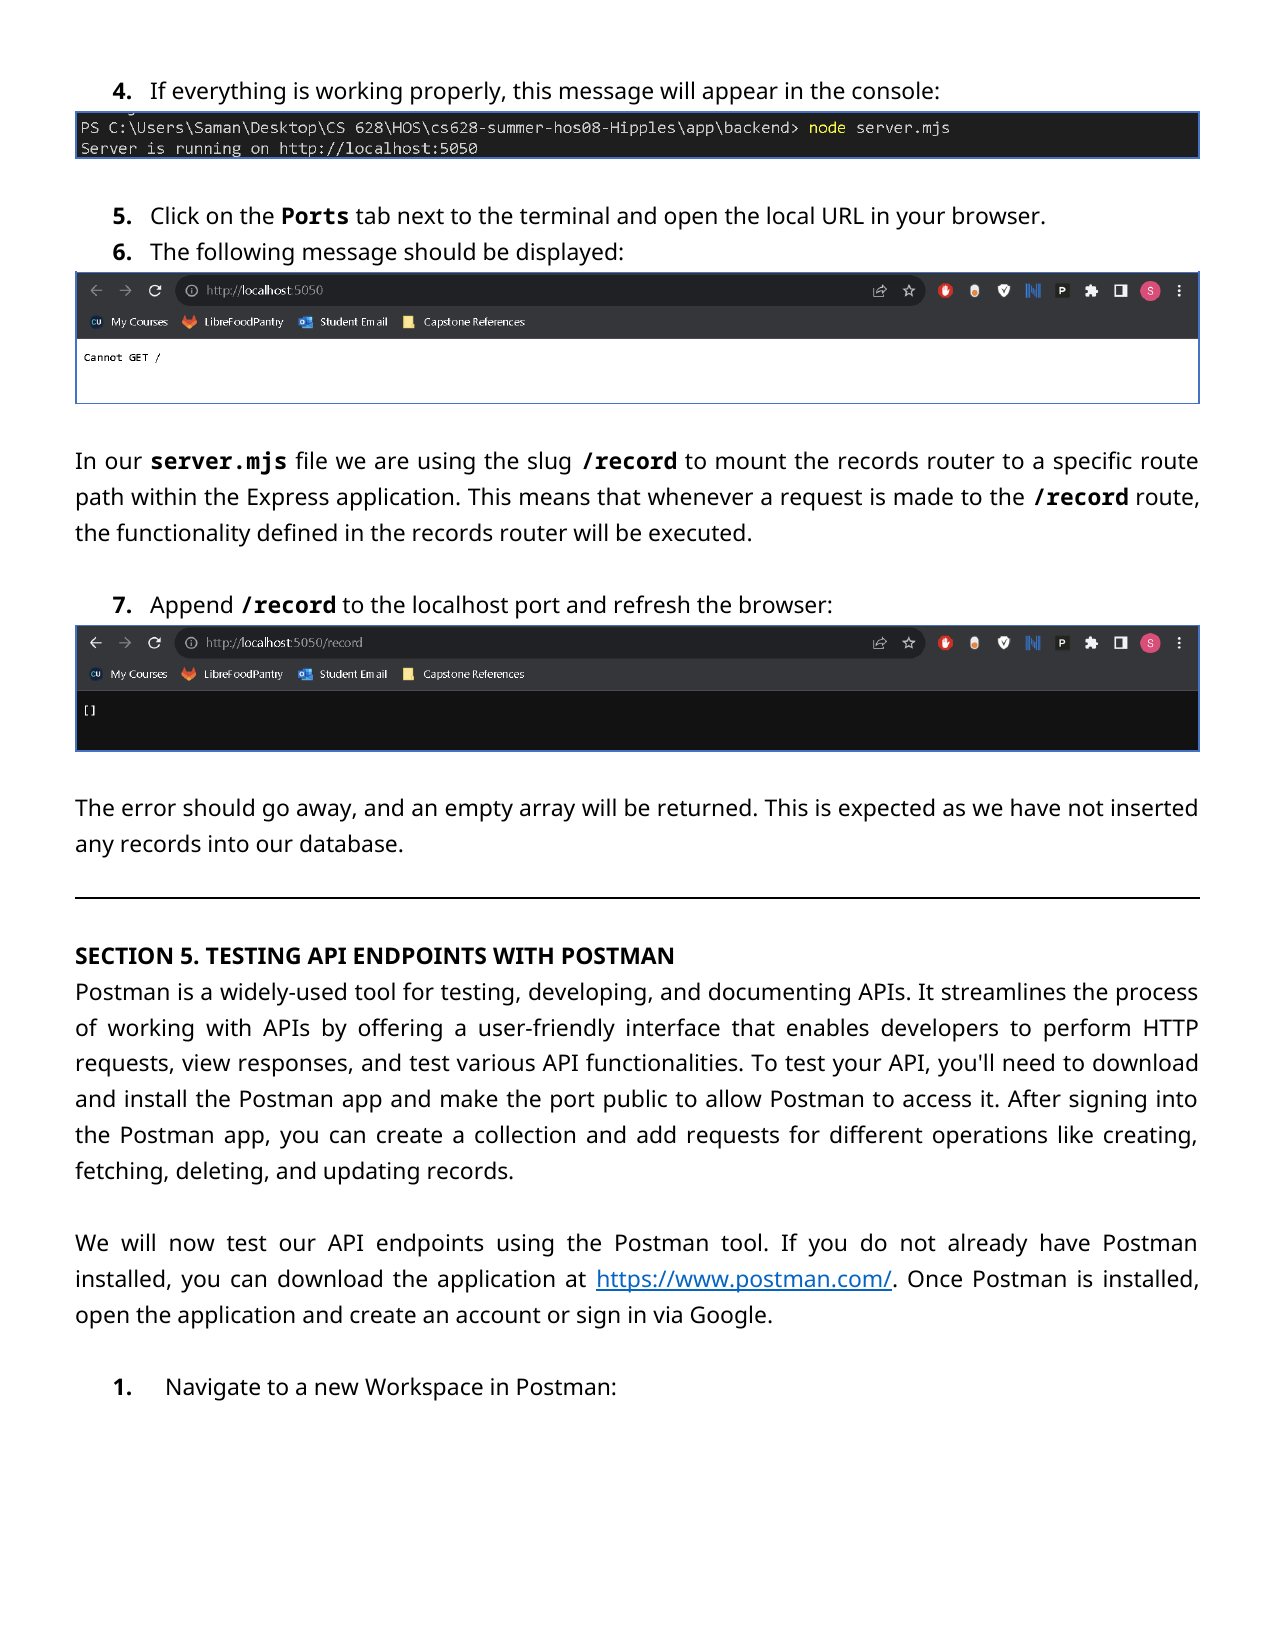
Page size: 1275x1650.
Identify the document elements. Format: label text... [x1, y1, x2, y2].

picture [77, 273, 1198, 403]
text In our server.mjs file we are using the slug /record to mount the records router to a specific route path within the Express application. This means that whenever a request is made to the /record route, the functionality defined in the records router will be executed. [75, 445, 1200, 548]
picture [77, 626, 1198, 750]
list The following message should be displayed: [112, 236, 1200, 267]
list Append /record to the localhost port and refresh the browser: [112, 589, 1200, 620]
list Navigate to a new Workspace in Postman: [112, 1371, 1200, 1402]
list Click on the Ports tab next to the terminal and open the local URL in your browser. [112, 199, 1200, 231]
text We will now test our API endpoints using the Postman tool. If you do not already have Postman installed, you can download the application at https://www.postman.com/. Once Postman is installed, open the application and create an account or sign in via Google. [75, 1227, 1200, 1330]
subtitle SECTION 5. TESTING API ENDPOINTS WITH POSTMAN [75, 939, 1200, 971]
list If everything is working properly, this message will appear in the console: [112, 75, 1200, 106]
picture [77, 113, 1198, 157]
text Postman is a widely-used tool for testing, developing, and documenting APIs. It streamlines the process of working with APIs by offering a user-friendly interface that enables developers to perform HTTP requests, view responses, and test various API functionalities. To test your API, you'll need to download and install the Postman app and make the port public to allow Postman to access it. After signing into the Postman app, you can create a collection and add requests for different operations like creating, fetching, deleting, and updating records. [75, 976, 1200, 1186]
text The error should go away, and an empty array will be returned. This is expected as we have not inserted any records into our database. [75, 792, 1200, 859]
